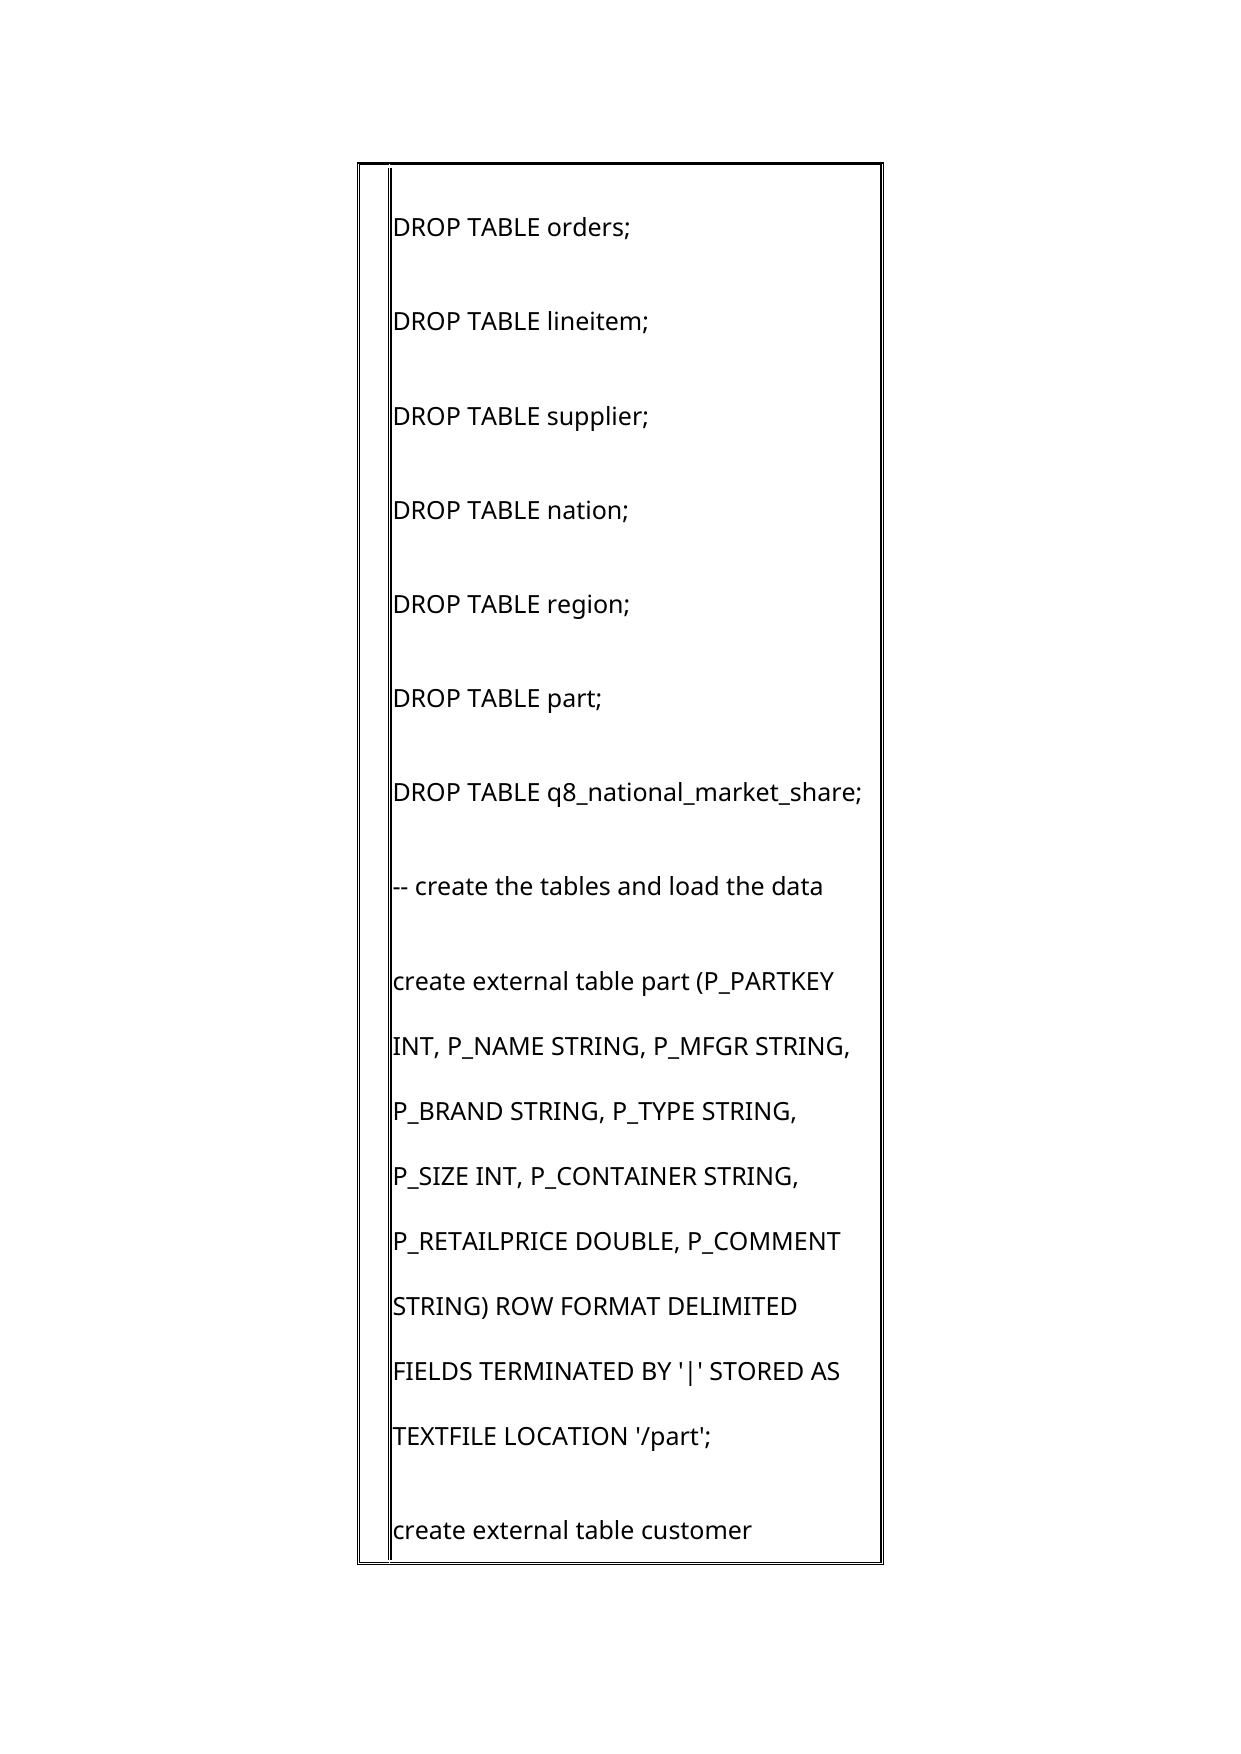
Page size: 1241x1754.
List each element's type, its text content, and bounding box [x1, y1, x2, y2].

table_cell 测试步骤 [360, 164, 390, 1562]
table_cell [390, 165, 880, 1562]
